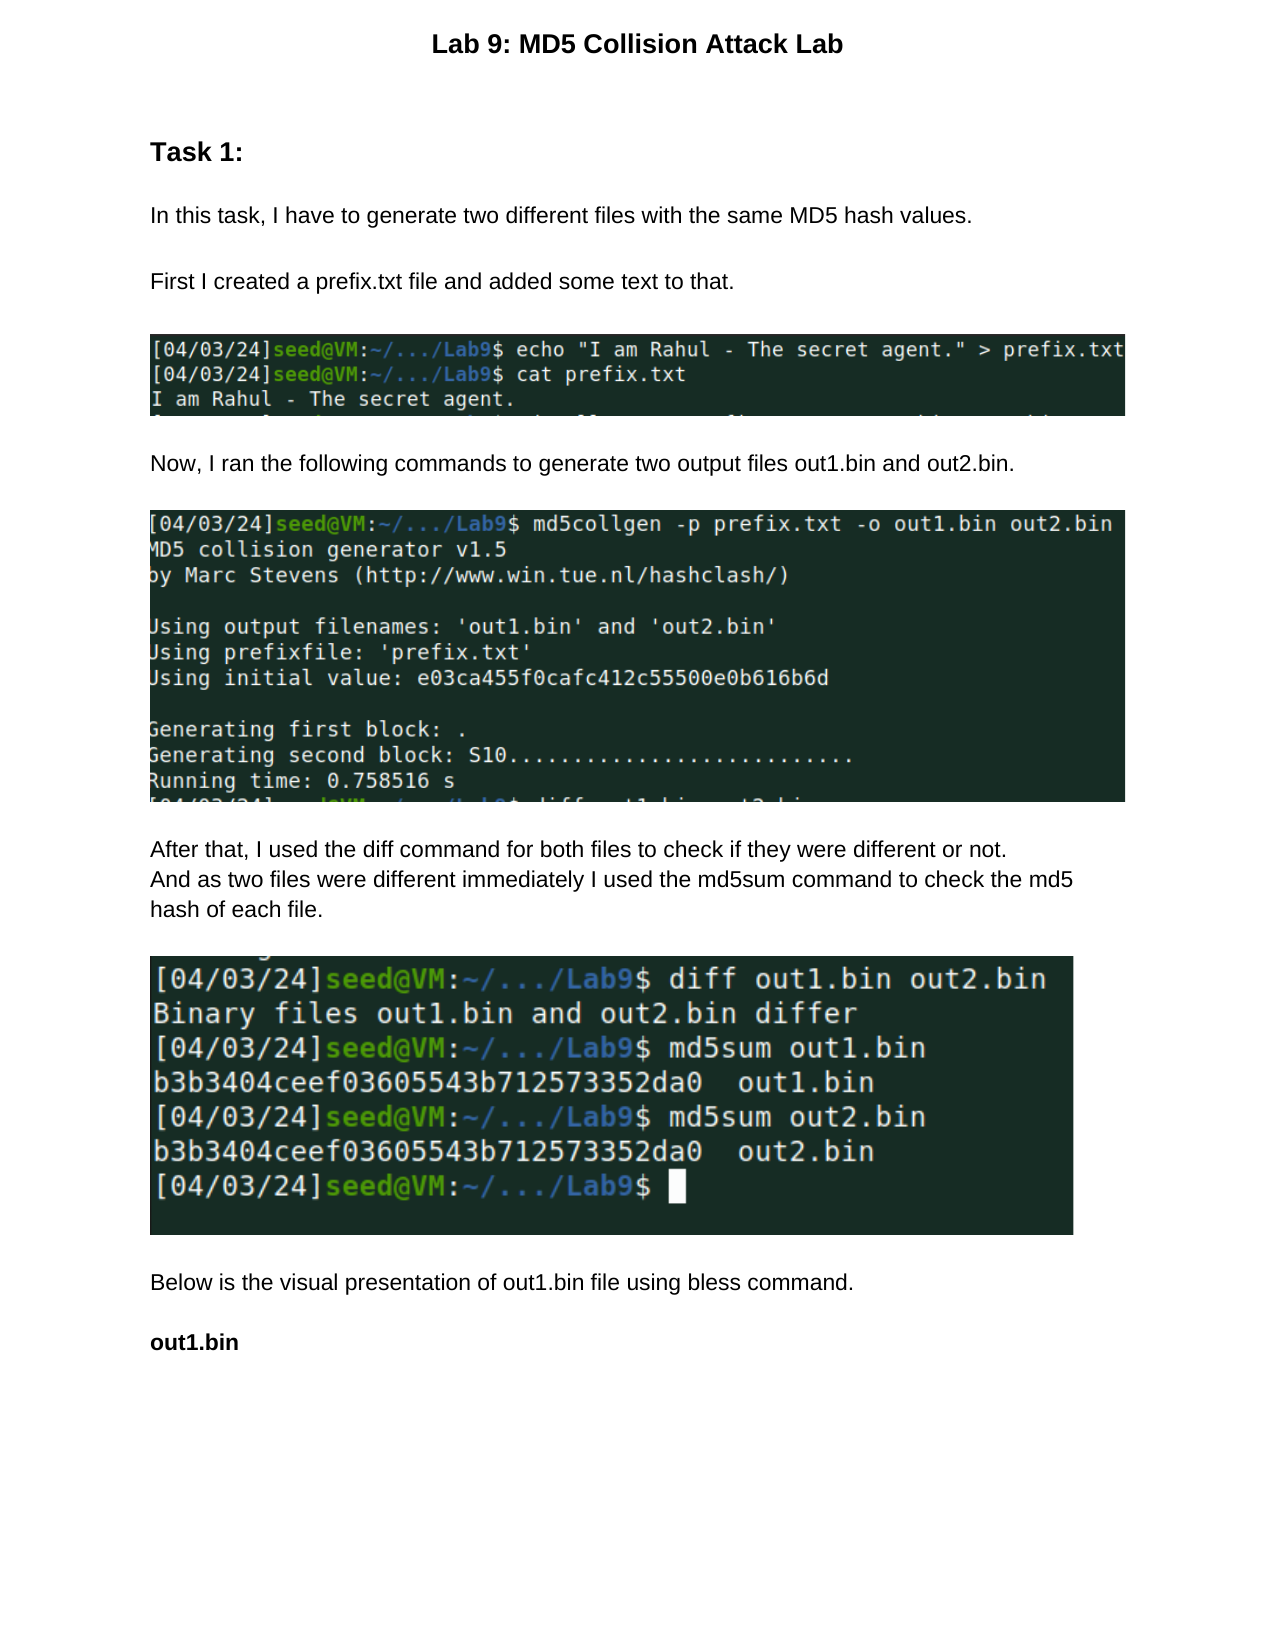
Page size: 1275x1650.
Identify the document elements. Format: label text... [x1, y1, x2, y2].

picture [150, 510, 1125, 802]
text out1.bin [150, 1329, 1125, 1356]
picture [150, 334, 1125, 416]
text First I created a prefix.txt file and added some text to that. [150, 268, 1125, 294]
text And as two files were different immediately I used the md5sum command to check the md5 hash of each file. [150, 866, 1125, 923]
text Task 1: [150, 136, 1125, 167]
text Lab 9: MD5 Collision Attack Lab [150, 28, 1125, 59]
picture [150, 956, 1074, 1235]
text Below is the visual presentation of out1.bin file using bless command. [150, 1269, 1125, 1295]
text After that, I used the diff command for both files to check if they were different or not. [150, 836, 1125, 862]
text Now, I ran the following commands to generate two output files out1.bin and out2.bin. [150, 450, 1125, 476]
text In this task, I have to generate two different files with the same MD5 hash values. [150, 202, 1125, 228]
